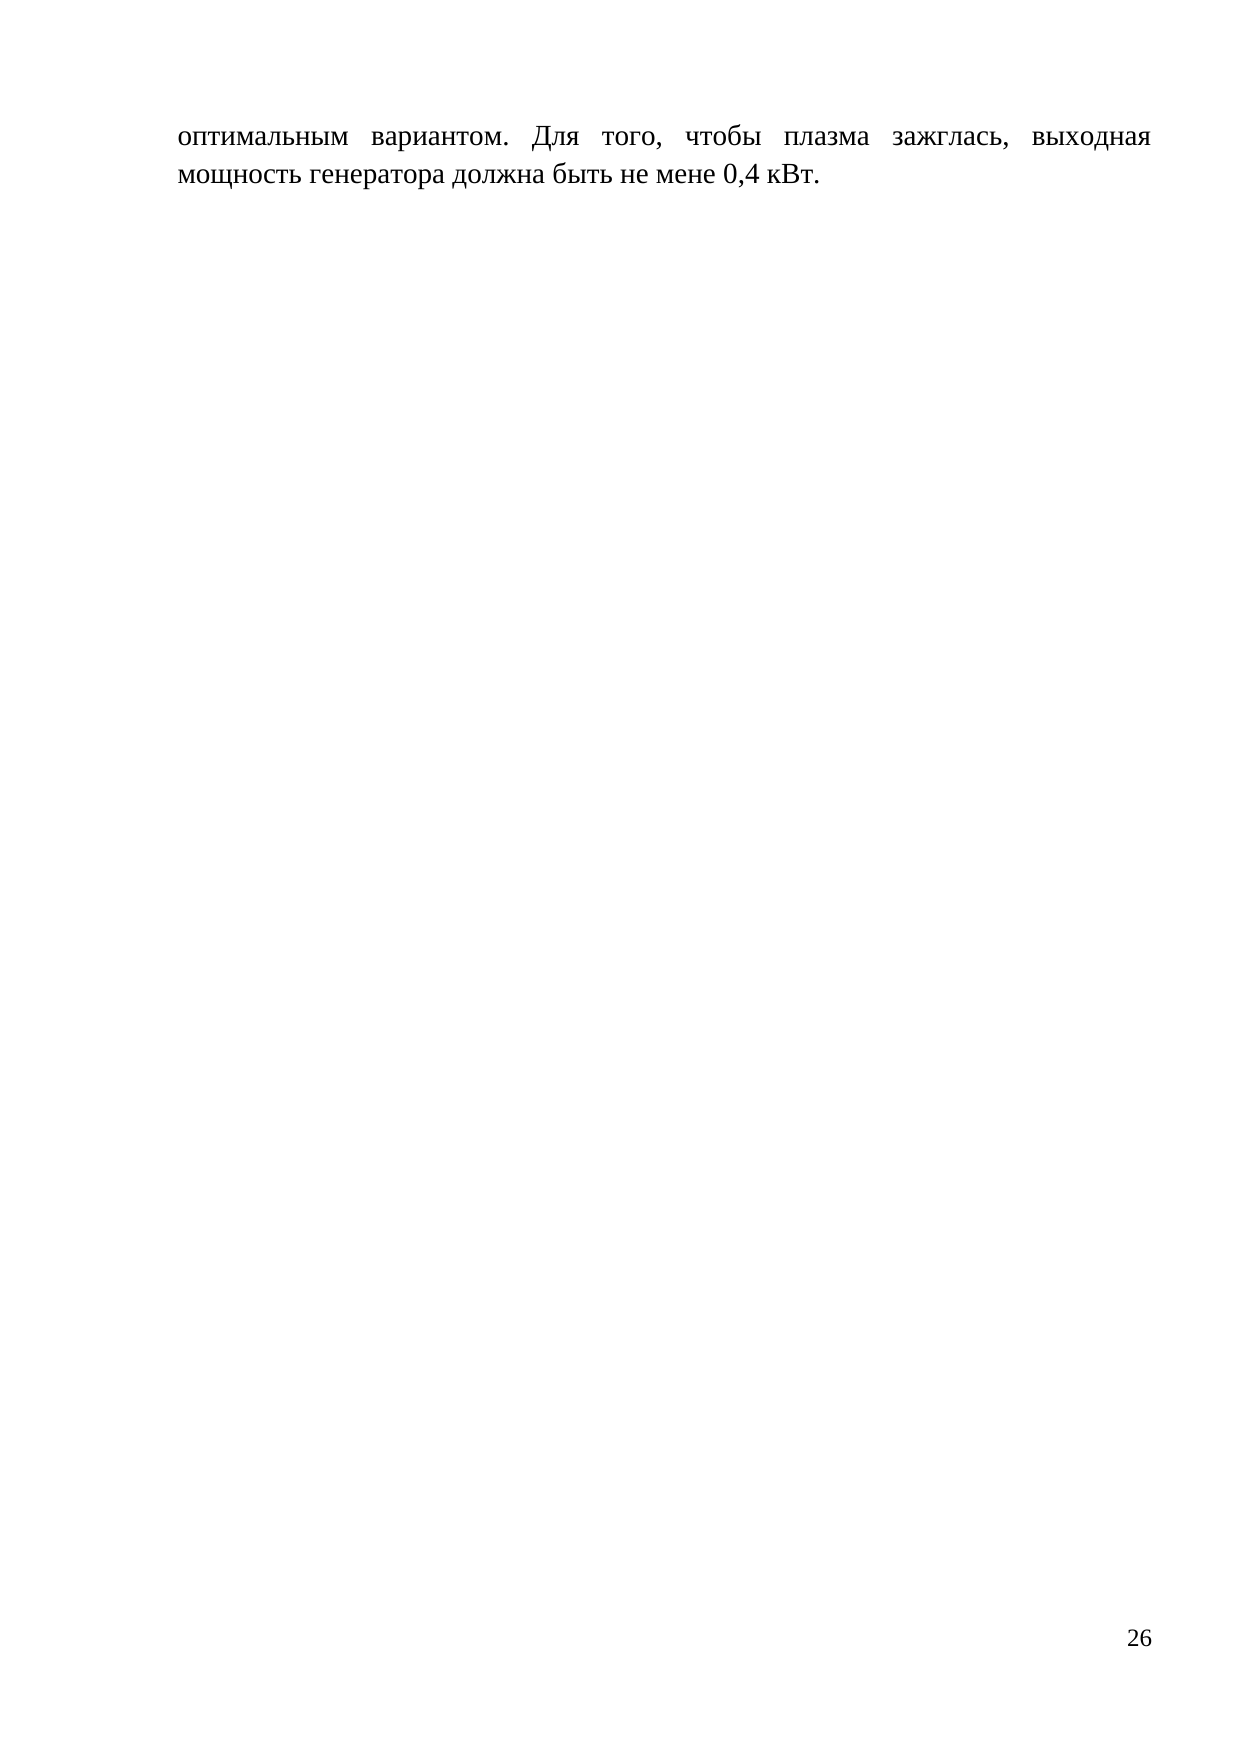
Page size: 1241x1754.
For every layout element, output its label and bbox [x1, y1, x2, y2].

text [177, 118, 1152, 190]
